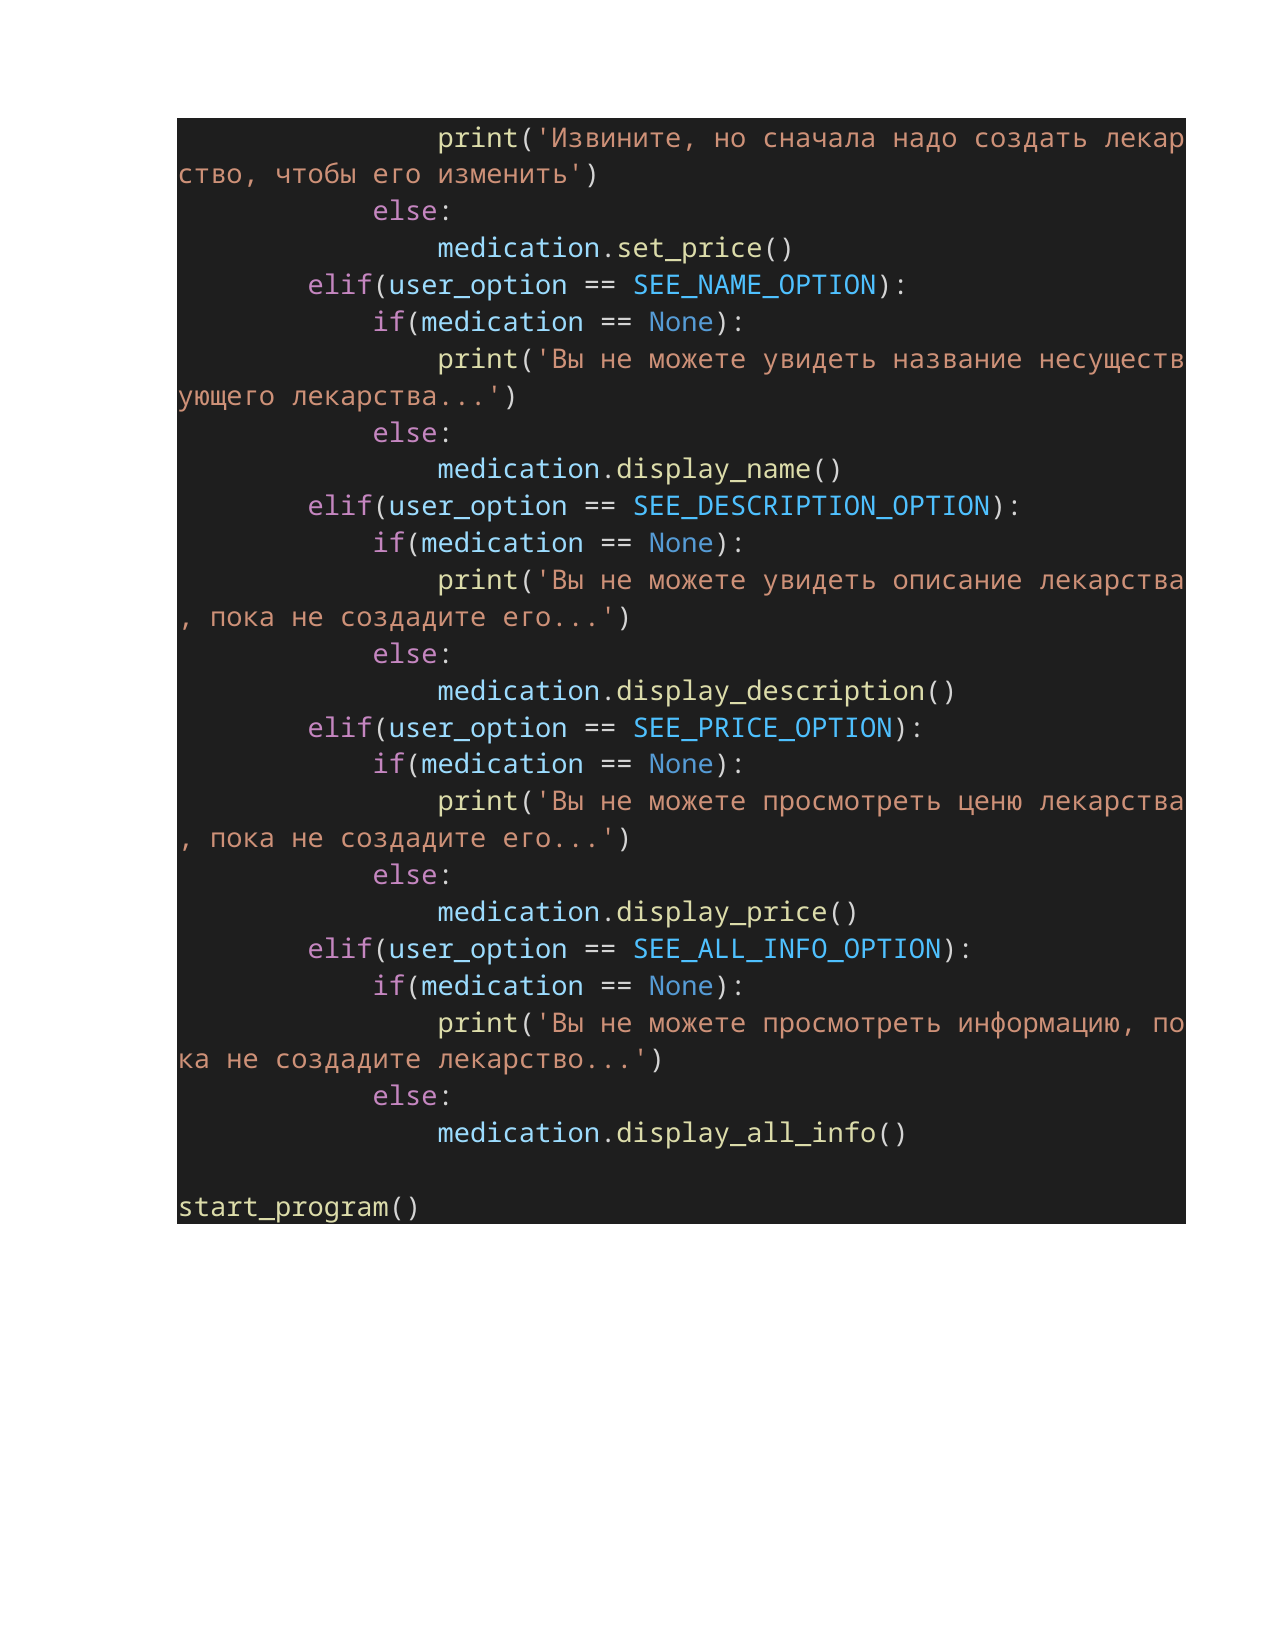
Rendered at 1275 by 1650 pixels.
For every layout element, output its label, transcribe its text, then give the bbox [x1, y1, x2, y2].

text medication.display_name() [177, 450, 1186, 487]
text medication.display_description() [177, 671, 1186, 708]
text else: [177, 192, 1186, 229]
text if(medication == None): [177, 745, 1186, 782]
text medication.display_price() [177, 892, 1186, 929]
text if(medication == None): [177, 524, 1186, 561]
text print('Вы не можете увидеть название несуществующего лекарства...') [177, 339, 1186, 413]
text print('Вы не можете просмотреть ценю лекарства, пока не создадите его...') [177, 782, 1186, 856]
text start_program() [177, 1187, 1186, 1224]
text elif(user_option == SEE_DESCRIPTION_OPTION): [177, 487, 1186, 524]
text else: [177, 413, 1186, 450]
text medication.display_all_info() [177, 1114, 1186, 1151]
text elif(user_option == SEE_NAME_OPTION): [177, 266, 1186, 302]
text else: [177, 634, 1186, 671]
text else: [177, 856, 1186, 892]
text else: [177, 1077, 1186, 1114]
text print('Вы не можете увидеть описание лекарства, пока не создадите его...') [177, 561, 1186, 634]
text medication.set_price() [177, 229, 1186, 266]
text elif(user_option == SEE_ALL_INFO_OPTION): [177, 929, 1186, 966]
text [177, 118, 1186, 192]
text if(medication == None): [177, 966, 1186, 1003]
text elif(user_option == SEE_PRICE_OPTION): [177, 708, 1186, 745]
text if(medication == None): [177, 302, 1186, 339]
text print('Вы не можете просмотреть информацию, пока не создадите лекарство...') [177, 1003, 1186, 1077]
